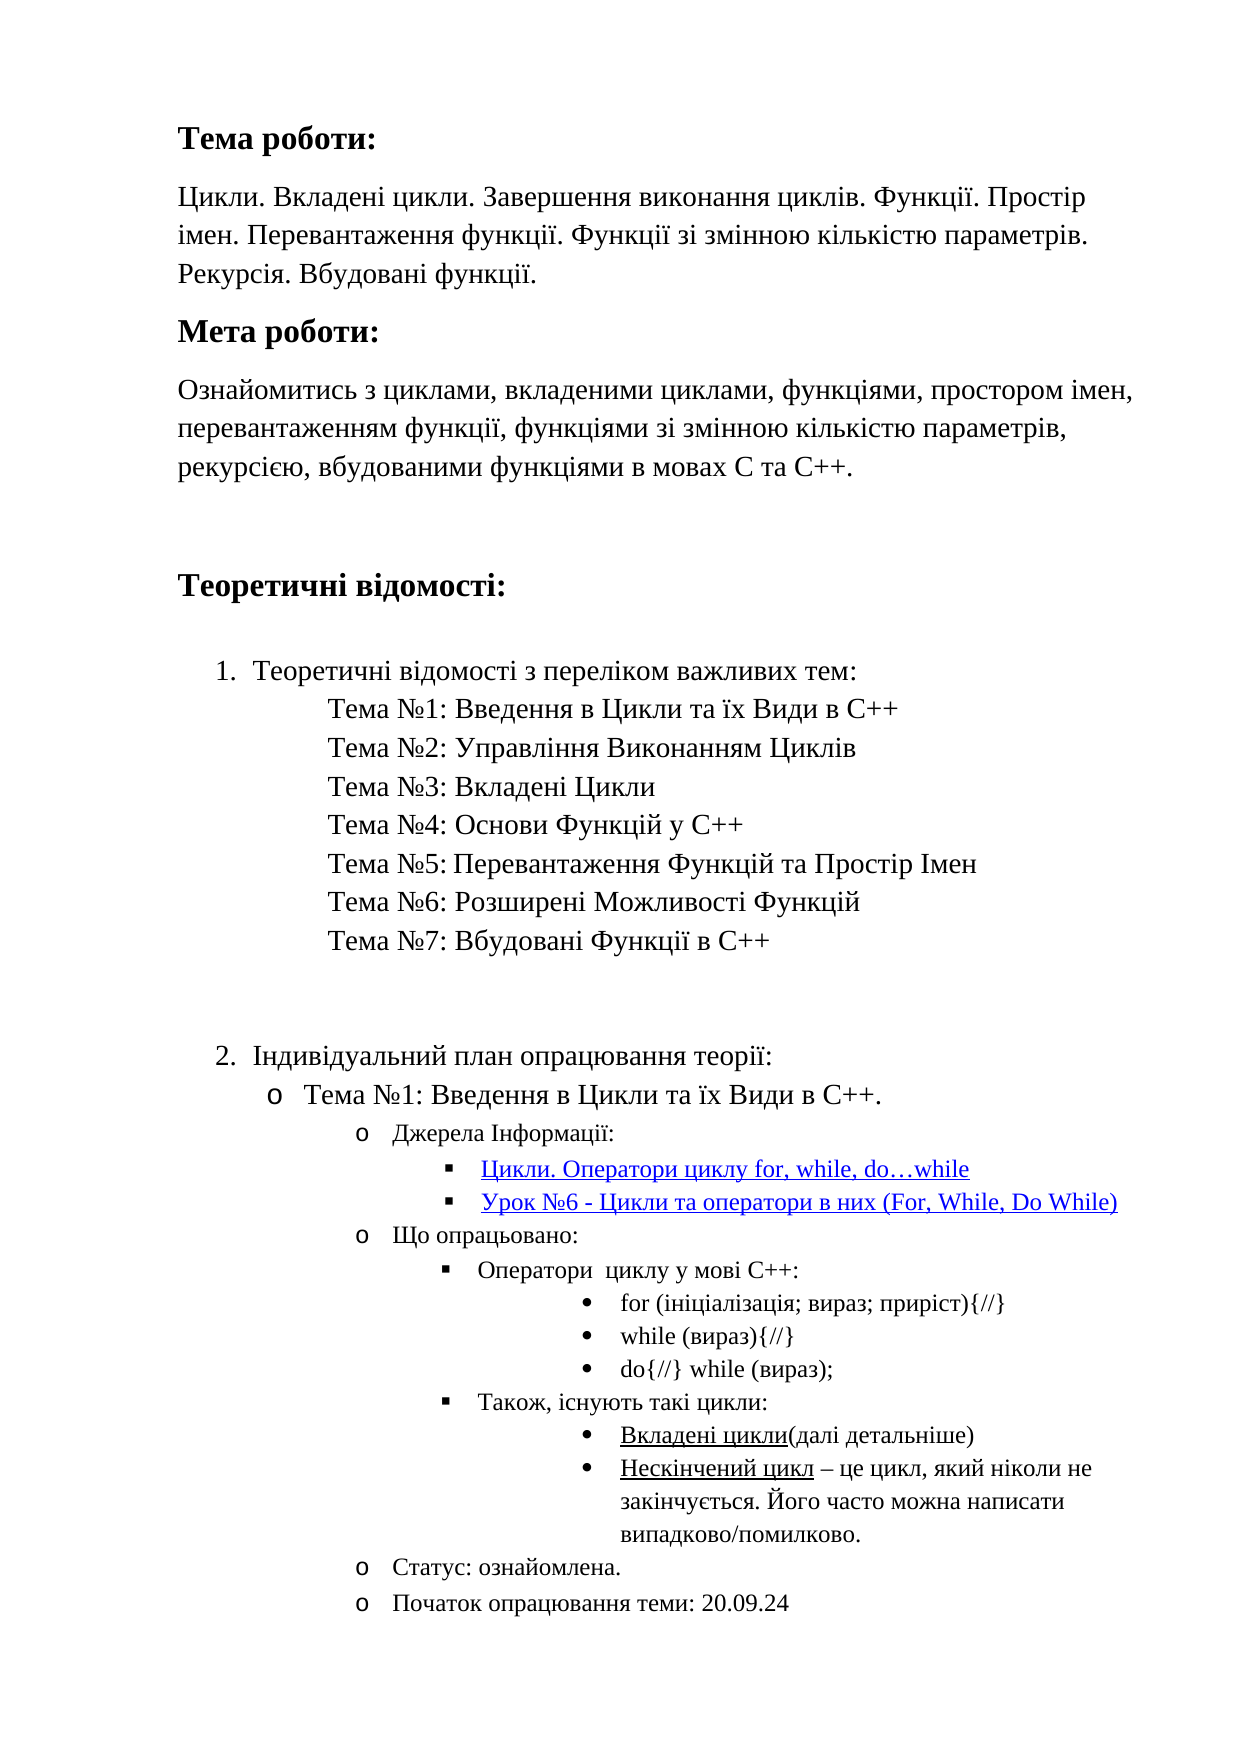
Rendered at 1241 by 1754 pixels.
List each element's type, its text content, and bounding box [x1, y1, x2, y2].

list Оператори циклу у мові C++: [440, 1255, 1152, 1284]
list Статус: ознайомлена. [354, 1552, 1152, 1583]
list for (ініціалізація; вираз; приріст){//} [583, 1288, 1152, 1317]
list Вкладені цикли(далі детальніше) [583, 1420, 1152, 1449]
list do{//} while (вираз); [583, 1354, 1152, 1383]
list Також, існують такі цикли: [440, 1387, 1152, 1416]
list Джерела Інформації: [354, 1118, 1152, 1149]
list while (вираз){//} [583, 1321, 1152, 1350]
text Тема №3: Вкладені Цикли [327, 769, 1152, 802]
text Тема №4: Основи Функцій у С++ [327, 807, 1152, 841]
list Початок опрацювання теми: 20.09.24 [354, 1588, 1152, 1619]
text Тема №1: Введення в Цикли та їх Види в С++ [327, 692, 1152, 725]
list Індивідуальний план опрацювання теорії: [215, 1038, 1152, 1072]
text Теоретичні відомості: [177, 565, 1152, 603]
text Тема №2: Управління Виконанням Циклів [327, 730, 1152, 764]
text Цикли. Вкладені цикли. Завершення виконання циклів. Функції. Простір імен. Перевантаження функції. Функції зі змінною кількістю параметрів. Рекурсія. Вбудовані функції. [177, 179, 1152, 289]
list Тема №1: Введення в Цикли та їх Види в С++. [266, 1077, 1152, 1113]
text Тема №6: Розширені Можливості Функцій [327, 884, 1152, 918]
text Тема роботи: [177, 118, 1152, 156]
list Урок №6 - Цикли та оператори в них (For, While, Do While) [443, 1187, 1152, 1216]
list Теоретичні відомості з переліком важливих тем: [215, 653, 1152, 687]
text Ознайомитись з циклами, вкладеними циклами, функціями, простором імен, перевантаженням функції, функціями зі змінною кількістю параметрів, рекурсією, вбудованими функціями в мовах С та С++. [177, 372, 1152, 482]
list Цикли. Оператори циклу for, while, do…while [443, 1154, 1152, 1182]
list Що опрацьовано: [354, 1220, 1152, 1251]
text Мета роботи: [177, 311, 1152, 349]
text Тема №5: Перевантаження Функцій та Простір Імен [327, 846, 1152, 879]
text Тема №7: Вбудовані Функції в С++ [327, 923, 1152, 956]
list Нескінчений цикл – це цикл, який ніколи не закінчується. Його часто можна написати випадково/помилково. [583, 1453, 1152, 1548]
